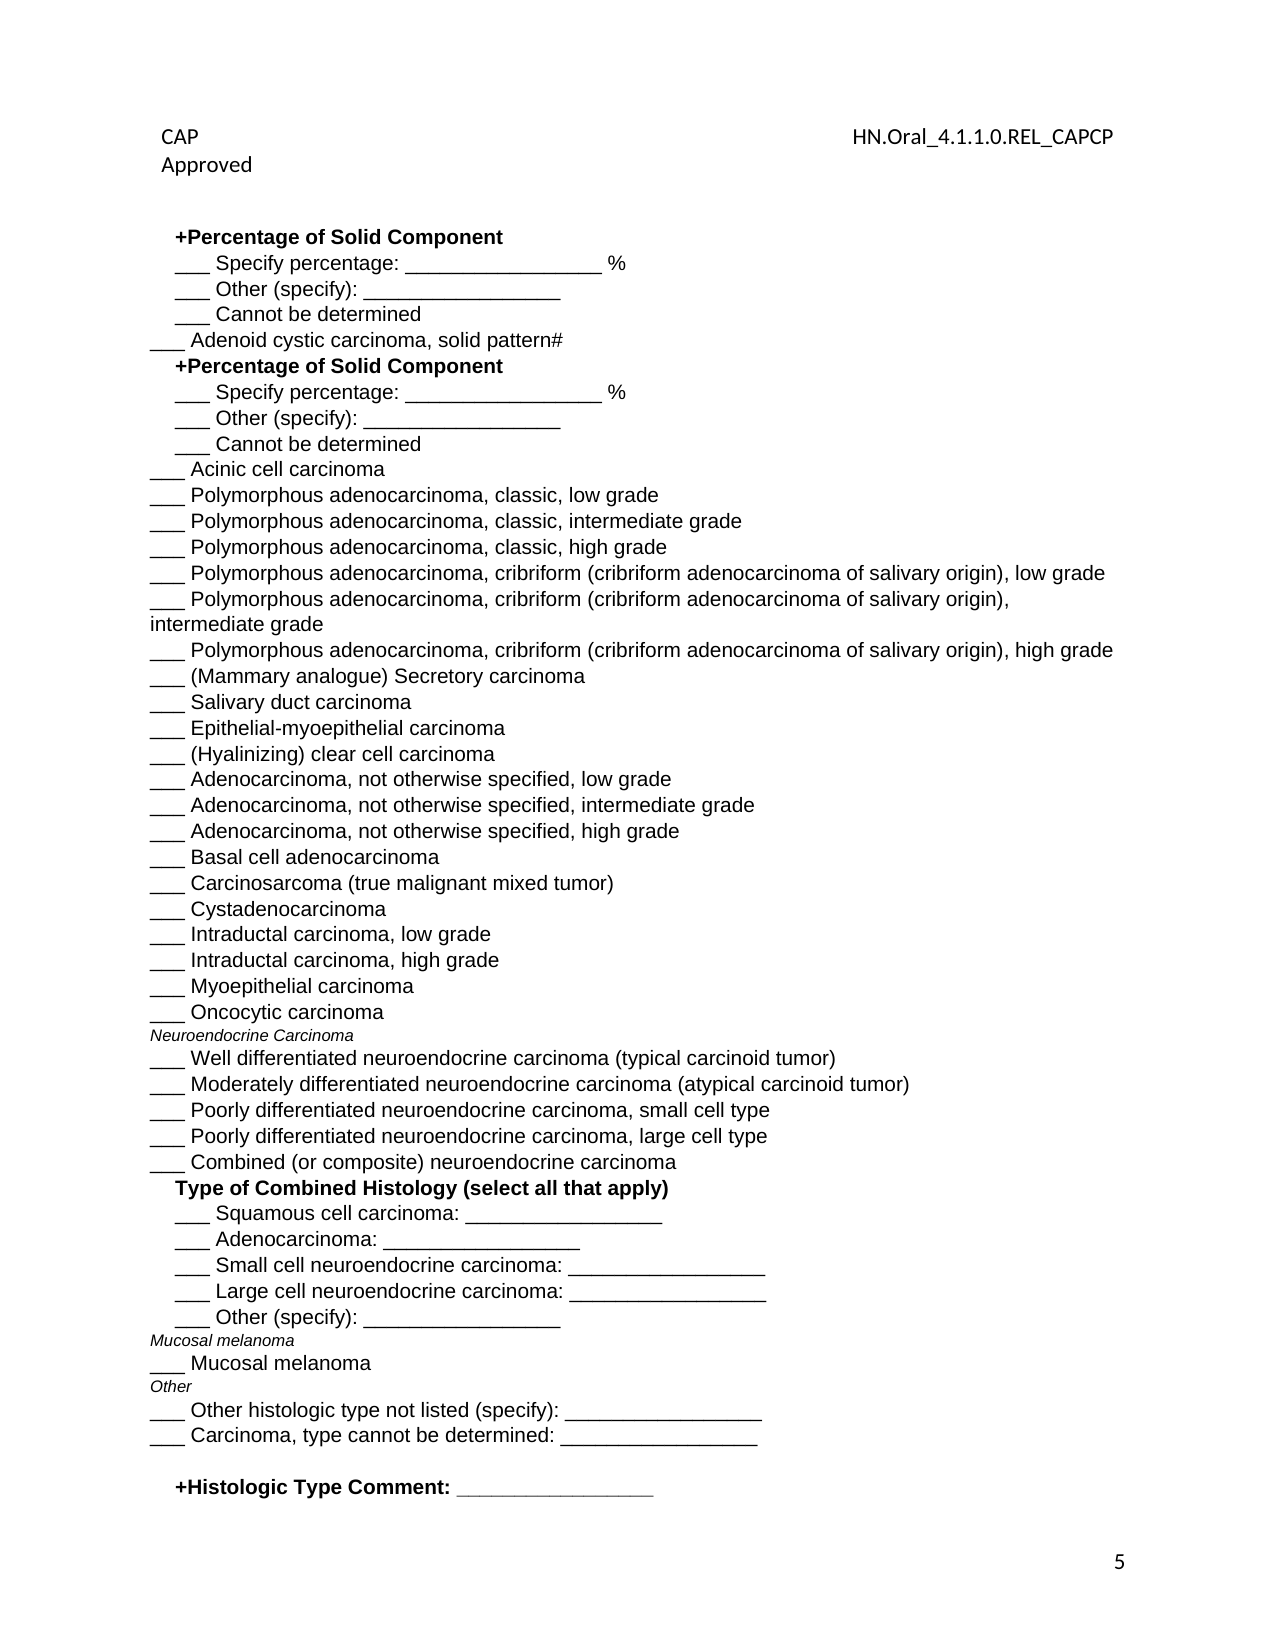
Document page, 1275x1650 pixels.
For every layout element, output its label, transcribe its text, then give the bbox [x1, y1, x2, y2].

text +Percentage of Solid Component [150, 354, 1125, 378]
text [150, 251, 1125, 274]
text ___ Oncocytic carcinoma [150, 1000, 1125, 1024]
text ___ Adenoid cystic carcinoma, solid pattern# [150, 328, 1125, 352]
text ___ Small cell neuroendocrine carcinoma: _________________ [150, 1253, 1125, 1277]
text ___ Squamous cell carcinoma: _________________ [150, 1201, 1125, 1225]
text ___ Myoepithelial carcinoma [150, 974, 1125, 998]
text ___ Adenocarcinoma, not otherwise specified, low grade [150, 767, 1125, 791]
text ___ Poorly differentiated neuroendocrine carcinoma, large cell type [150, 1124, 1125, 1148]
text +Histologic Type Comment: _________________ [150, 1475, 1125, 1499]
text ___ Basal cell adenocarcinoma [150, 845, 1125, 869]
text ___ Large cell neuroendocrine carcinoma: _________________ [150, 1279, 1125, 1303]
text ___ Other (specify): _________________ [150, 406, 1125, 429]
text ___ Combined (or composite) neuroendocrine carcinoma [150, 1149, 1125, 1173]
text +Percentage of Solid Component [150, 225, 1125, 249]
text ___ Poorly differentiated neuroendocrine carcinoma, small cell type [150, 1098, 1125, 1122]
text ___ Salivary duct carcinoma [150, 690, 1125, 714]
text ___ Cannot be determined [150, 431, 1125, 455]
text ___ Other histologic type not listed (specify): _________________ [150, 1397, 1125, 1421]
text Other [150, 1377, 1125, 1396]
text ___ Polymorphous adenocarcinoma, classic, intermediate grade [150, 509, 1125, 533]
text ___ Polymorphous adenocarcinoma, classic, low grade [150, 483, 1125, 507]
text ___ Intraductal carcinoma, high grade [150, 948, 1125, 972]
text ___ Carcinosarcoma (true malignant mixed tumor) [150, 871, 1125, 894]
text ___ Other (specify): _________________ [150, 276, 1125, 300]
text ___ Polymorphous adenocarcinoma, cribriform (cribriform adenocarcinoma of salivary origin), low grade [150, 561, 1125, 584]
text ___ Cystadenocarcinoma [150, 896, 1125, 920]
text ___ (Mammary analogue) Secretory carcinoma [150, 664, 1125, 688]
text ___ Epithelial-myoepithelial carcinoma [150, 716, 1125, 739]
text ___ Polymorphous adenocarcinoma, cribriform (cribriform adenocarcinoma of salivary origin), intermediate grade [150, 586, 1125, 636]
text ___ Moderately differentiated neuroendocrine carcinoma (atypical carcinoid tumor) [150, 1072, 1125, 1096]
text Type of Combined Histology (select all that apply) [150, 1175, 1125, 1199]
text ___ Specify percentage: _________________ % [150, 380, 1125, 404]
text ___ Intraductal carcinoma, low grade [150, 922, 1125, 946]
text ___ Other (specify): _________________ [150, 1304, 1125, 1328]
text ___ Well differentiated neuroendocrine carcinoma (typical carcinoid tumor) [150, 1046, 1125, 1070]
text Mucosal melanoma [150, 1330, 1125, 1349]
text ___ Cannot be determined [150, 302, 1125, 326]
text ___ Acinic cell carcinoma [150, 457, 1125, 481]
text ___ (Hyalinizing) clear cell carcinoma [150, 741, 1125, 765]
text ___ Adenocarcinoma: _________________ [150, 1227, 1125, 1251]
text ___ Adenocarcinoma, not otherwise specified, high grade [150, 819, 1125, 843]
text ___ Adenocarcinoma, not otherwise specified, intermediate grade [150, 793, 1125, 817]
text ___ Polymorphous adenocarcinoma, classic, high grade [150, 535, 1125, 559]
text ___ Mucosal melanoma [150, 1351, 1125, 1375]
text ___ Polymorphous adenocarcinoma, cribriform (cribriform adenocarcinoma of salivary origin), high grade [150, 638, 1125, 662]
text Neuroendocrine Carcinoma [150, 1026, 1125, 1045]
text ___ Carcinoma, type cannot be determined: _________________ [150, 1423, 1125, 1447]
